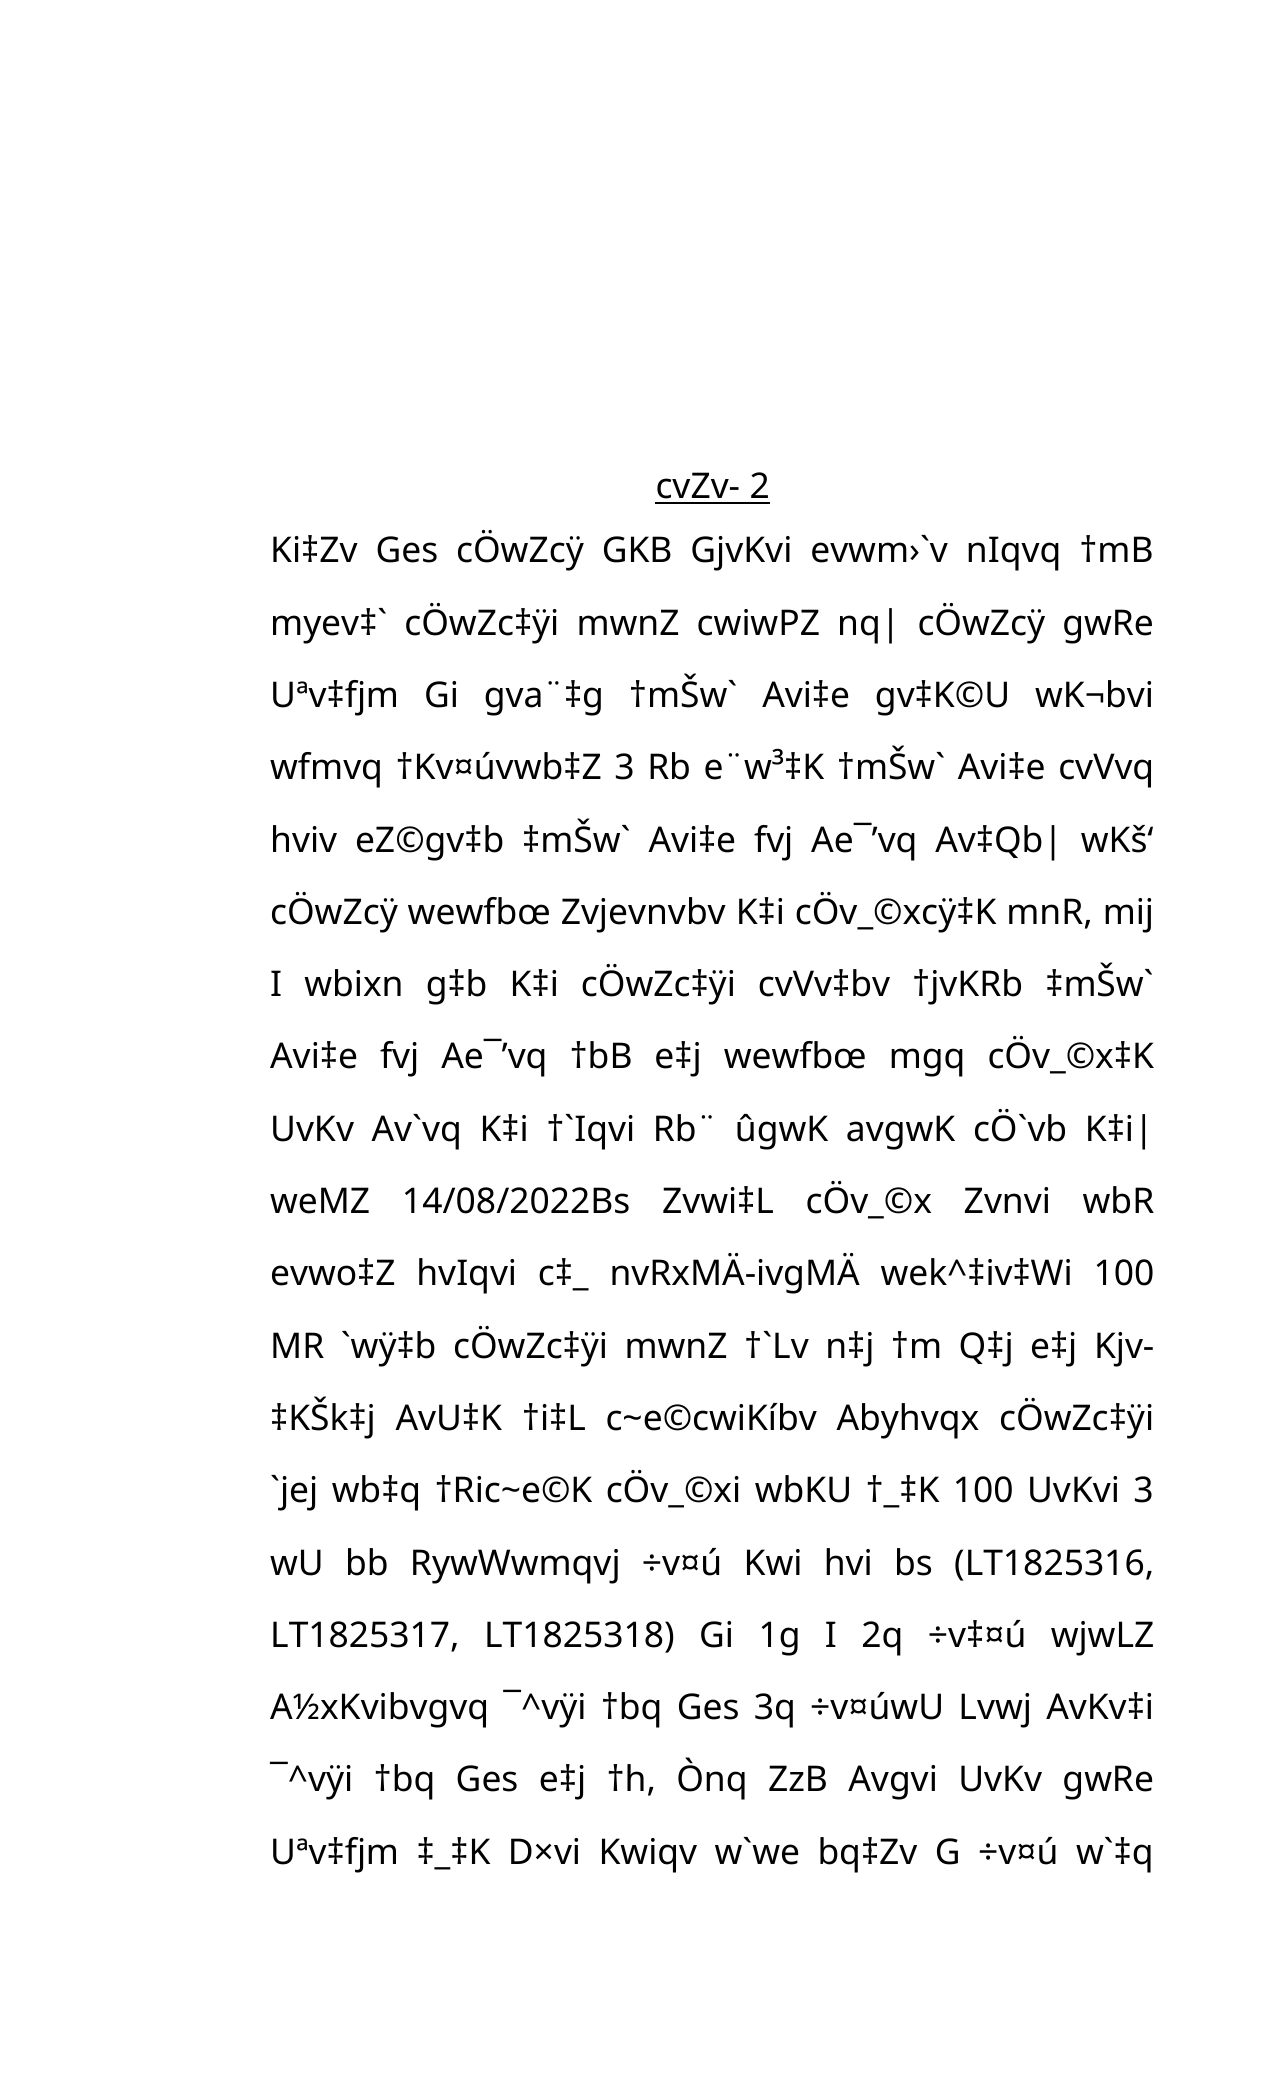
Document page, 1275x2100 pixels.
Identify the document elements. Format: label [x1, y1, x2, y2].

text [270, 525, 1155, 1874]
